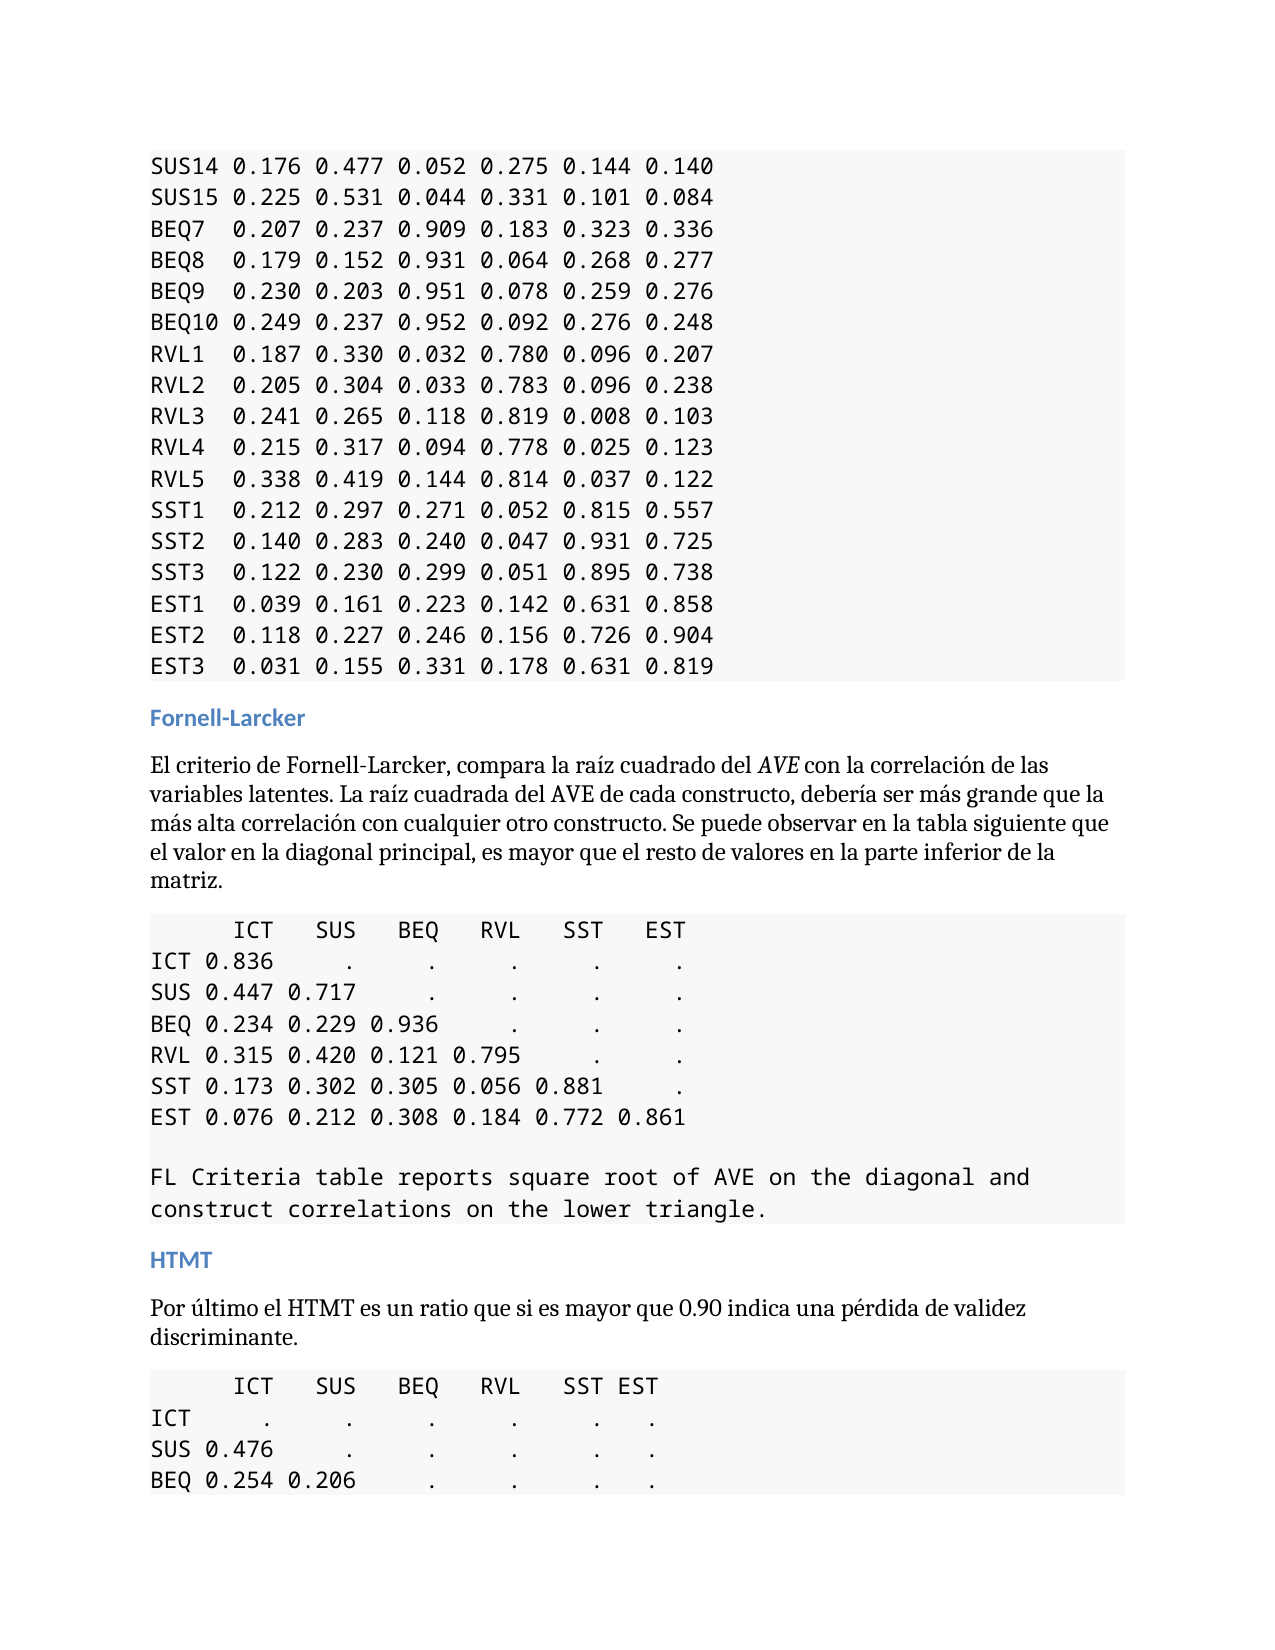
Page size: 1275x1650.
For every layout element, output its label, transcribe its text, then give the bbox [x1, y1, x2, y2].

text El criterio de Fornell-Larcker, compara la raíz cuadrado del AVE con la correlación de las variables latentes. La raíz cuadrada del AVE de cada constructo, debería ser más grande que la más alta correlación con cualquier otro constructo. Se puede observar en la tabla siguiente que el valor en la diagonal principal, es mayor que el resto de valores en la parte inferior de la matriz. [150, 751, 1125, 895]
text ICT SUS BEQ RVL SST EST ICT 0.836 . . . . . SUS 0.447 0.717 . . . . BEQ 0.234 0.229 0.936 . . . RVL 0.315 0.420 0.121 0.795 . . SST 0.173 0.302 0.305 0.056 0.881 . EST 0.076 0.212 0.308 0.184 0.772 0.861 FL Criteria table reports square root of AVE on the diagonal and construct correlations on the lower triangle. [150, 914, 1125, 1224]
subtitle Fornell-Larcker [150, 702, 1125, 733]
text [150, 150, 1125, 681]
subtitle HTMT [150, 1245, 1125, 1275]
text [150, 1370, 1125, 1495]
text Por último el HTMT es un ratio que si es mayor que 0.90 indica una pérdida de validez discriminante. [150, 1294, 1125, 1351]
